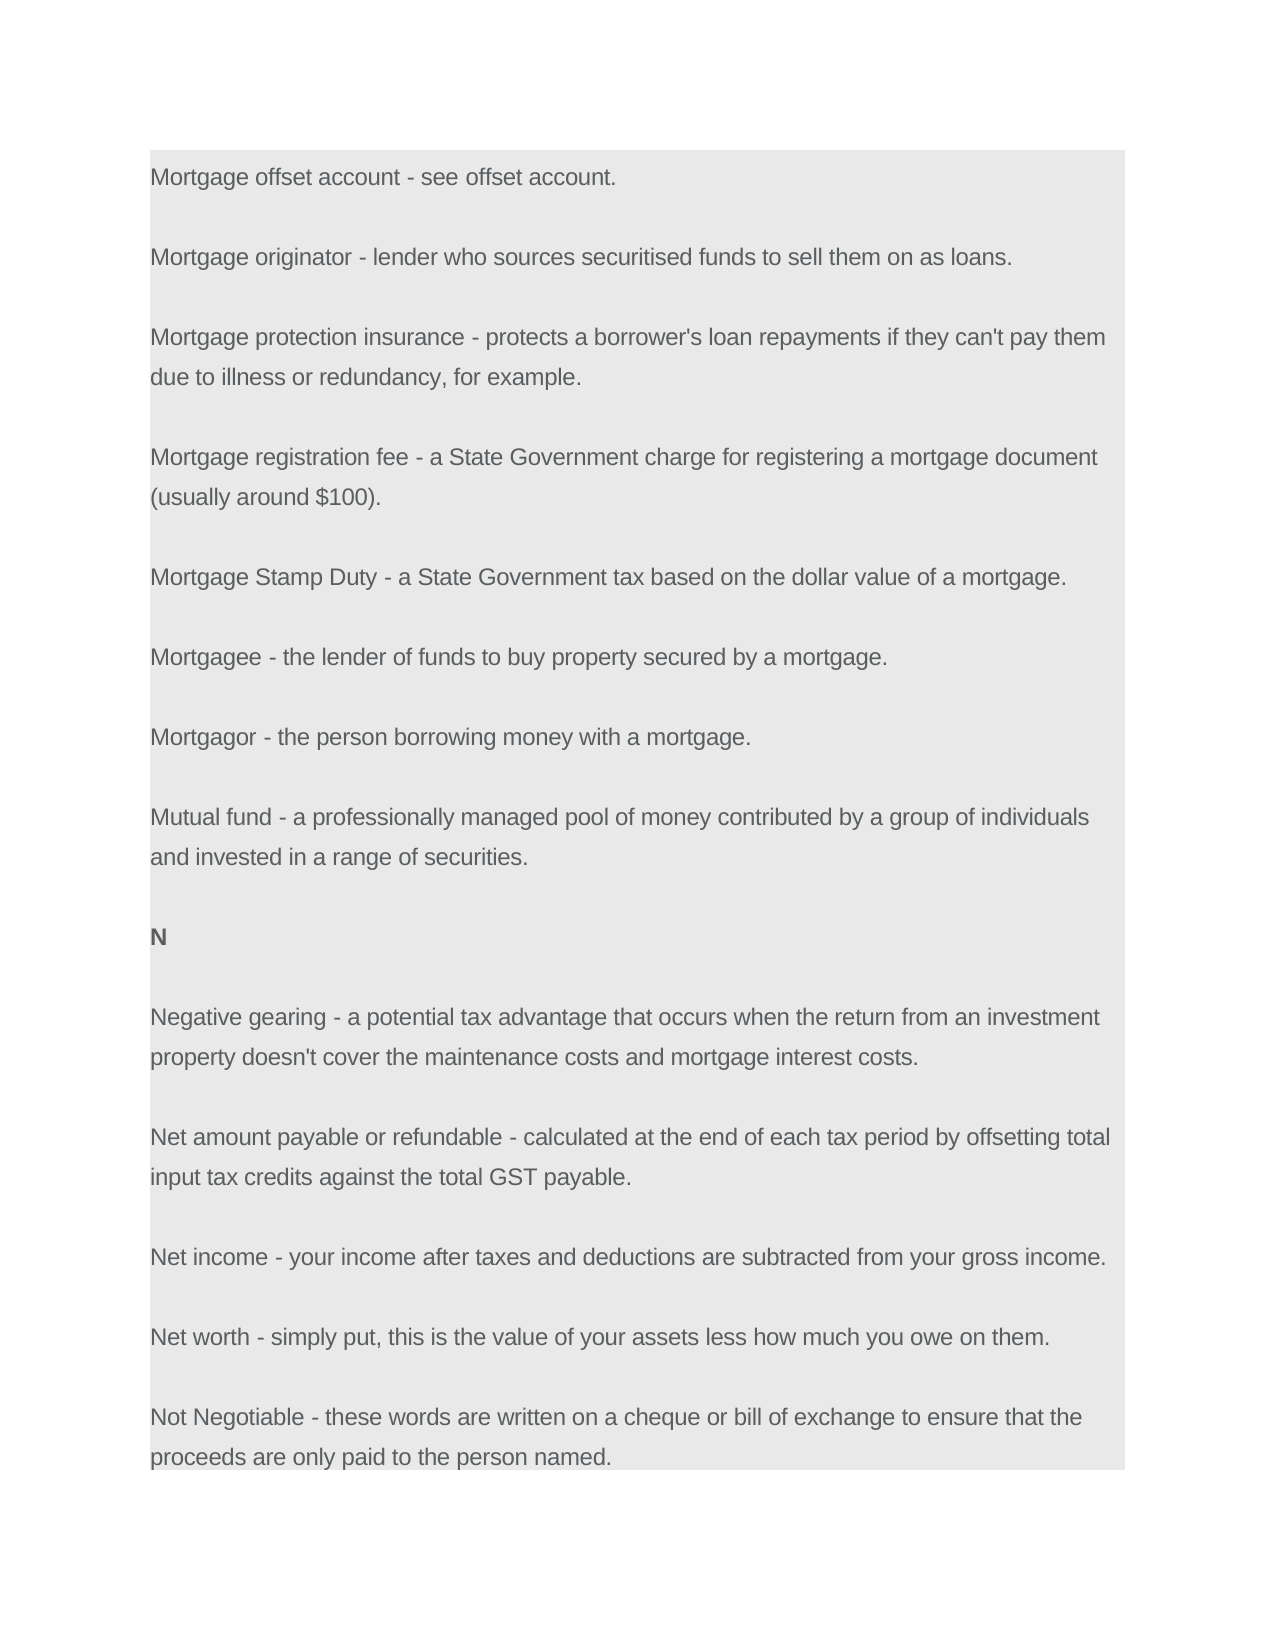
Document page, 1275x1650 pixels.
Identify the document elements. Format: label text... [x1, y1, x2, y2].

text Net worth - simply put, this is the value of your assets less how much you owe on them. [150, 1310, 1125, 1350]
text Mutual fund - a professionally managed pool of money contributed by a group of individuals and invested in a range of securities. [150, 790, 1125, 870]
text Mortgage registration fee - a State Government charge for registering a mortgage document (usually around $100). [150, 430, 1125, 510]
text Net income - your income after taxes and deductions are subtracted from your gross income. [150, 1230, 1125, 1270]
text Mortgage offset account - see offset account. [150, 150, 1125, 190]
text Mortgage originator - lender who sources securitised funds to sell them on as loans. [150, 230, 1125, 270]
text Mortgage protection insurance - protects a borrower's loan repayments if they can't pay them due to illness or redundancy, for example. [150, 310, 1125, 390]
text N [150, 910, 1125, 950]
text Mortgagor - the person borrowing money with a mortgage. [150, 710, 1125, 750]
text Not Negotiable - these words are written on a cheque or bill of exchange to ensure that the proceeds are only paid to the person named. [150, 1390, 1125, 1470]
text Mortgage Stamp Duty - a State Government tax based on the dollar value of a mortgage. [150, 550, 1125, 590]
text Mortgagee - the lender of funds to buy property secured by a mortgage. [150, 630, 1125, 670]
text Negative gearing - a potential tax advantage that occurs when the return from an investment property doesn't cover the maintenance costs and mortgage interest costs. [150, 990, 1125, 1070]
text Net amount payable or refundable - calculated at the end of each tax period by offsetting total input tax credits against the total GST payable. [150, 1110, 1125, 1190]
